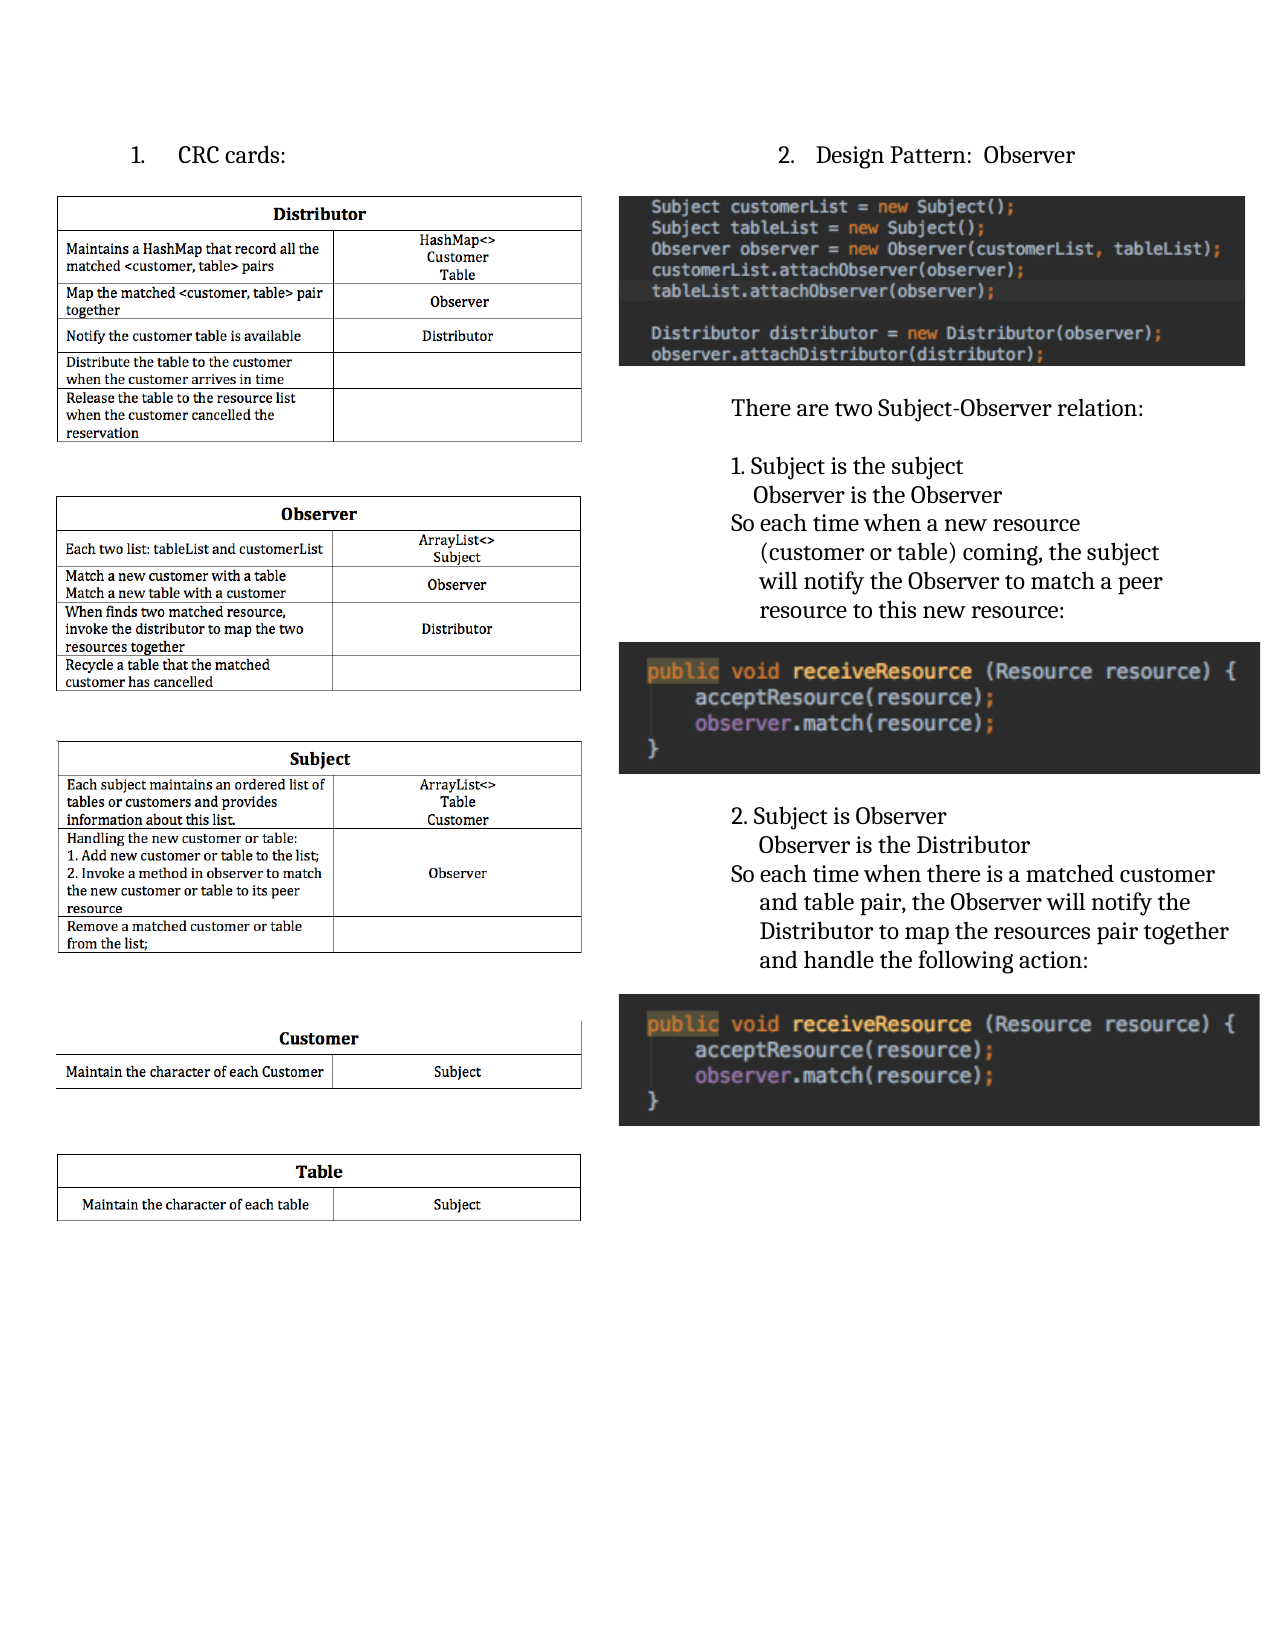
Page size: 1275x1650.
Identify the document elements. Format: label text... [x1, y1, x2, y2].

picture [56, 740, 582, 954]
text 2. Subject is Observer [731, 802, 1181, 831]
text Observer is the Distributor [731, 831, 1256, 859]
picture [56, 496, 582, 691]
picture [618, 642, 1260, 774]
list 1. Subject is the subject [731, 452, 1181, 481]
picture [618, 994, 1260, 1126]
list CRC cards: [131, 141, 628, 169]
picture [56, 1021, 582, 1090]
list There are two Subject-Observer relation: [731, 394, 1181, 423]
list Design Pattern: Observer [731, 141, 1181, 169]
picture [618, 196, 1246, 366]
picture [56, 1153, 582, 1221]
list Observer is the Observer [731, 481, 1181, 509]
text So each time when there is a matched customer and table pair, the Observer will notify the Distributor to map the resources pair together and handle the following action: [731, 859, 1256, 974]
picture [56, 196, 582, 442]
list So each time when a new resource (customer or table) coming, the subject will notify the Observer to match a peer resource to this new resource: [731, 509, 1181, 624]
